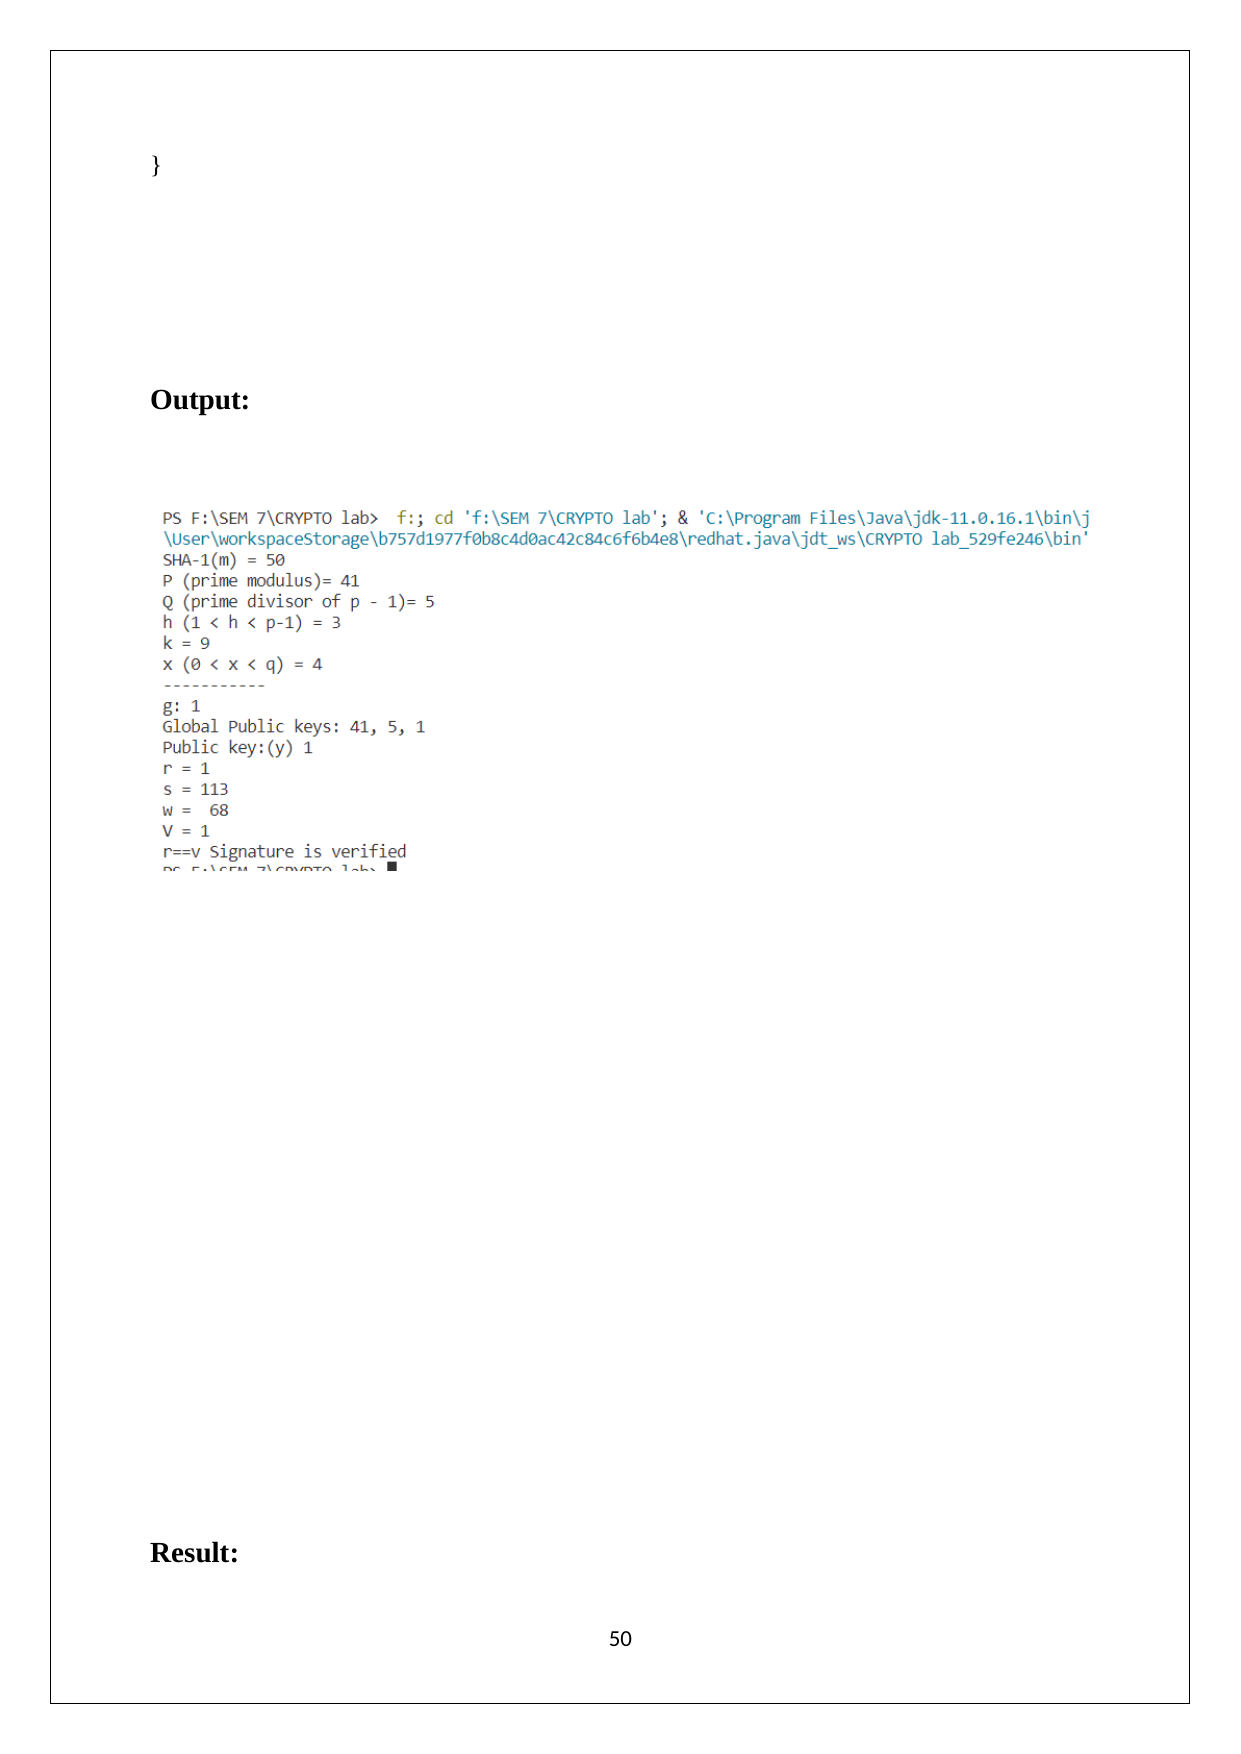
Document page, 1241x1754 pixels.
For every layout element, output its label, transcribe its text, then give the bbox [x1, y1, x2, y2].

picture [150, 509, 1091, 871]
text Output: [150, 382, 1090, 416]
text Result: [150, 1536, 1090, 1569]
text } [150, 150, 1090, 179]
